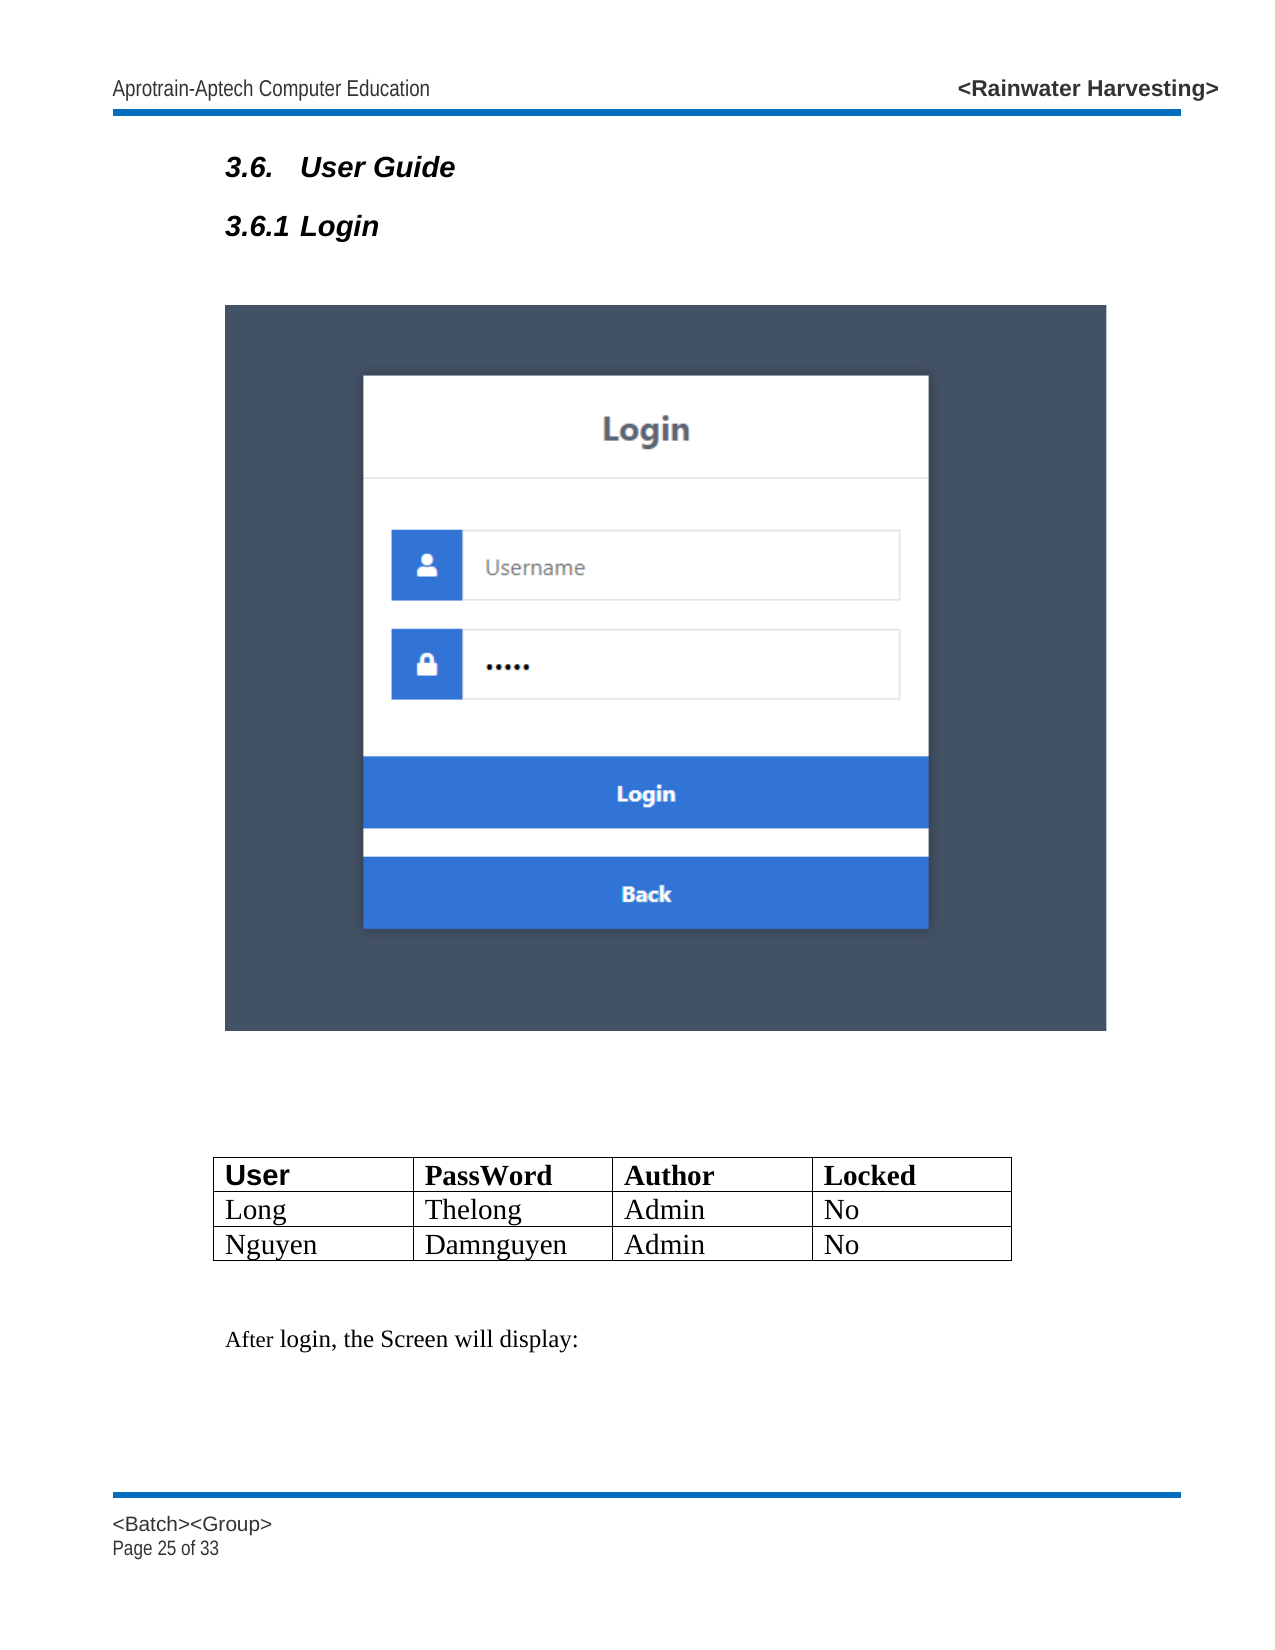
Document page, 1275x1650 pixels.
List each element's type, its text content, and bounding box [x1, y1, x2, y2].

table_cell Damnguyen [414, 1227, 612, 1260]
text After login, the Screen will display: [225, 1324, 1106, 1353]
table_cell Admin [613, 1192, 812, 1226]
table_cell Nguyen [214, 1227, 413, 1260]
table_cell No [813, 1227, 1011, 1260]
table_cell No [813, 1192, 1011, 1226]
table_cell Thelong [414, 1192, 612, 1226]
subtitle Login [225, 208, 1106, 242]
table_cell Long [214, 1192, 413, 1226]
table_header PassWord [414, 1158, 612, 1191]
table_cell Admin [613, 1227, 812, 1260]
table_header Locked [813, 1158, 1011, 1191]
table_header User [214, 1158, 413, 1191]
table_header Author [613, 1158, 812, 1191]
subtitle User Guide [225, 150, 1106, 183]
picture [225, 305, 1107, 1031]
